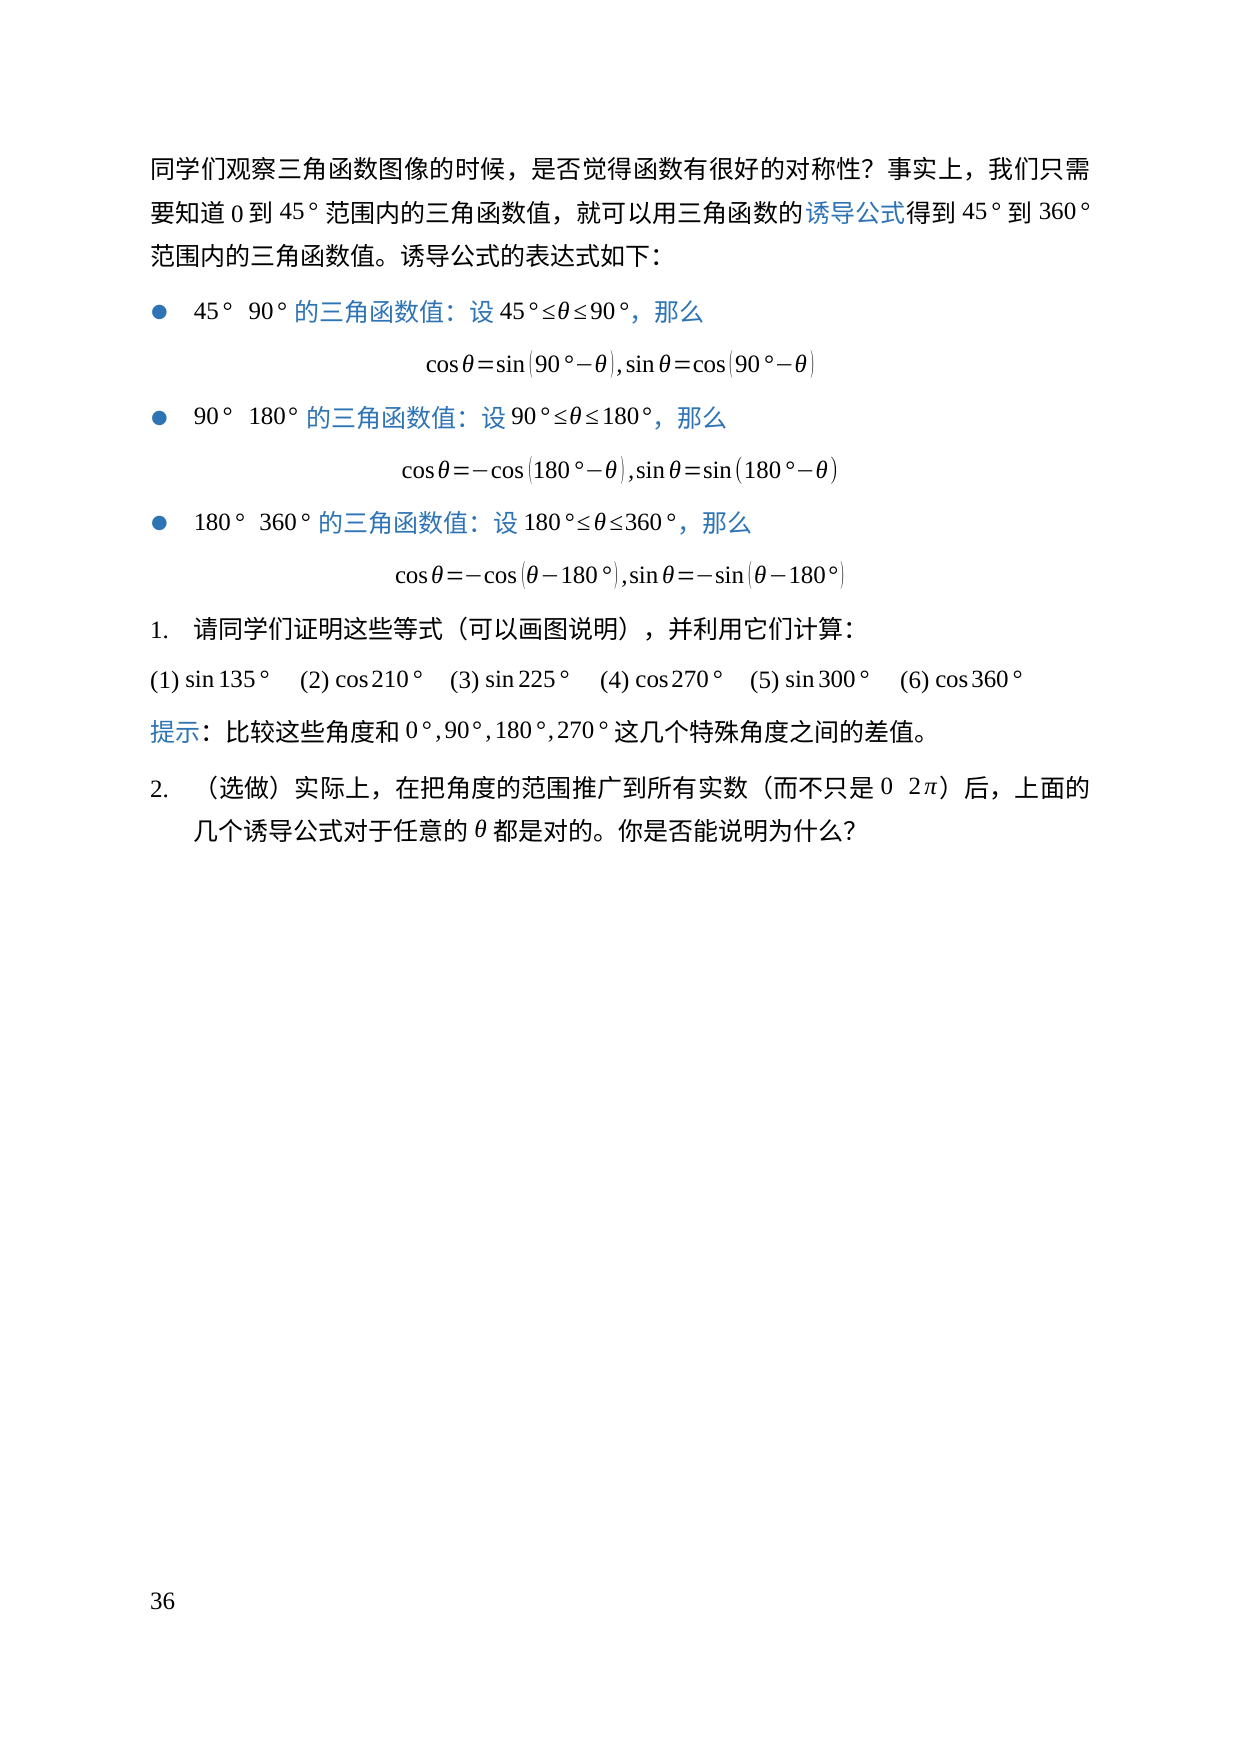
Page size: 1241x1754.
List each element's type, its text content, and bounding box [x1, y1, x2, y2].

text 同学们观察三角函数图像的时候，是否觉得函数有很好的对称性？事实上，我们只需要知道0到 范围内的三角函数值，就可以用三角函数的诱导公式得到 到 范围内的三角函数值。诱导公式的表达式如下： [150, 150, 1090, 273]
list 的三角函数值：设 ，那么 [150, 398, 1090, 435]
text 提示：比较这些角度和 这几个特殊角度之间的差值。 [150, 712, 1090, 748]
list 请同学们证明这些等式（可以画图说明），并利用它们计算： [150, 609, 1090, 646]
list 的三角函数值：设 ，那么 [150, 504, 1090, 541]
list （选做）实际上，在把角度的范围推广到所有实数（而不只是 ）后，上面的几个诱导公式对于任意的 都是对的。你是否能说明为什么？ [150, 768, 1090, 848]
list 的三角函数值：设 ，那么 [150, 293, 1090, 330]
text (1) (2) (3) (4) (5) (6) [150, 665, 1090, 694]
